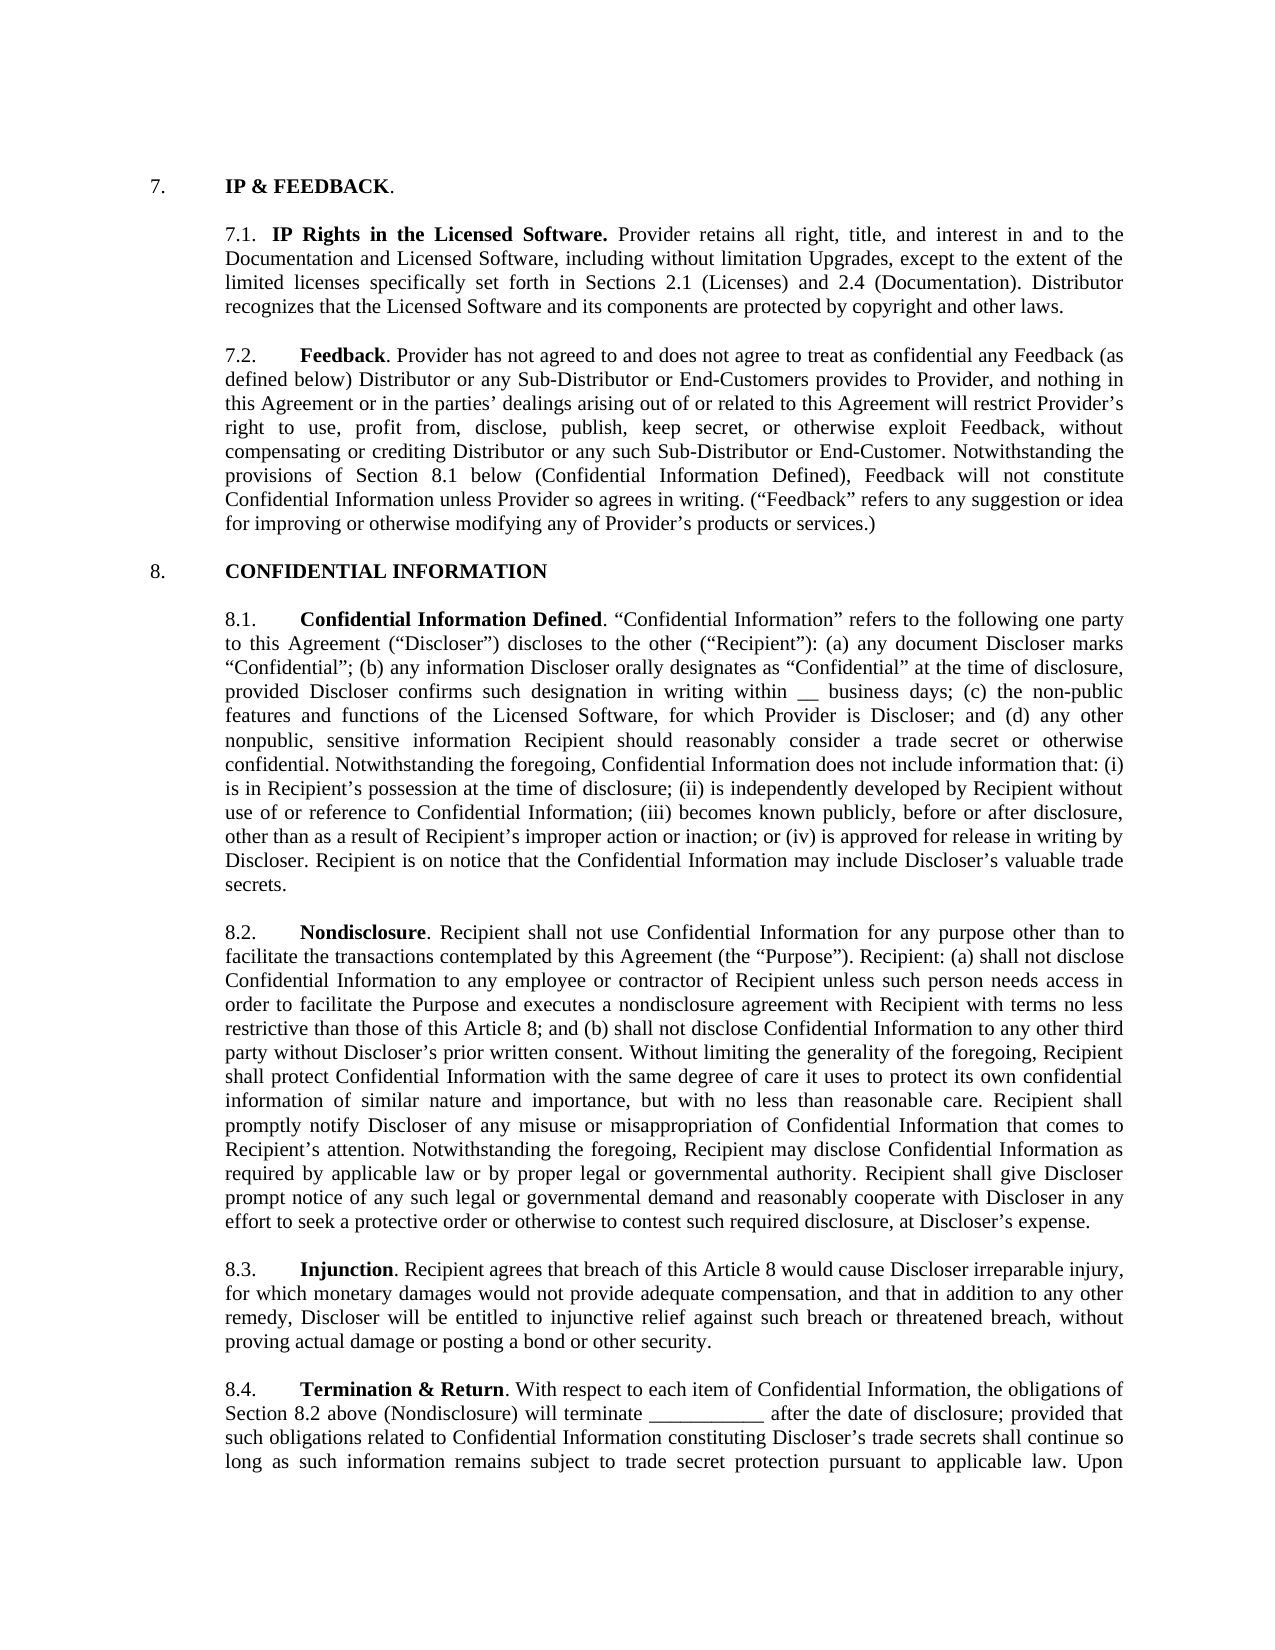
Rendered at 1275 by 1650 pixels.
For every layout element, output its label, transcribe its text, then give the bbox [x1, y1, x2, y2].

list Injunction. Recipient agrees that breach of this Article 8 would cause Discloser irreparable injury, for which monetary damages would not provide adequate compensation, and that in addition to any other remedy, Discloser will be entitled to injunctive relief against such breach or threatened breach, without proving actual damage or posting a bond or other security. [225, 1257, 1125, 1353]
list Feedback. Provider has not agreed to and does not agree to treat as confidential any Feedback (as defined below) Distributor or any Sub-Distributor or End-Customers provides to Provider, and nothing in this Agreement or in the parties’ dealings arising out of or related to this Agreement will restrict Provider’s right to use, profit from, disclose, publish, keep secret, or otherwise exploit Feedback, without compensating or crediting Distributor or any such Sub-Distributor or End-Customer. Notwithstanding the provisions of Section 8.1 below (Confidential Information Defined), Feedback will not constitute Confidential Information unless Provider so agrees in writing. (“Feedback” refers to any suggestion or idea for improving or otherwise modifying any of Provider’s products or services.) [225, 342, 1125, 535]
list IP & FEEDBACK. [150, 174, 1125, 198]
list CONFIDENTIAL INFORMATION [150, 559, 1125, 583]
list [225, 1377, 1125, 1473]
list Nondisclosure. Recipient shall not use Confidential Information for any purpose other than to facilitate the transactions contemplated by this Agreement (the “Purpose”). Recipient: (a) shall not disclose Confidential Information to any employee or contractor of Recipient unless such person needs access in order to facilitate the Purpose and executes a nondisclosure agreement with Recipient with terms no less restrictive than those of this Article 8; and (b) shall not disclose Confidential Information to any other third party without Discloser’s prior written consent. Without limiting the generality of the foregoing, Recipient shall protect Confidential Information with the same degree of care it uses to protect its own confidential information of similar nature and importance, but with no less than reasonable care. Recipient shall promptly notify Discloser of any misuse or misappropriation of Confidential Information that comes to Recipient’s attention. Notwithstanding the foregoing, Recipient may disclose Confidential Information as required by applicable law or by proper legal or governmental authority. Recipient shall give Discloser prompt notice of any such legal or governmental demand and reasonably cooperate with Discloser in any effort to seek a protective order or otherwise to contest such required disclosure, at Discloser’s expense. [225, 920, 1125, 1233]
list IP Rights in the Licensed Software. Provider retains all right, title, and interest in and to the Documentation and Licensed Software, including without limitation Upgrades, except to the extent of the limited licenses specifically set forth in Sections 2.1 (Licenses) and 2.4 (Documentation). Distributor recognizes that the Licensed Software and its components are protected by copyright and other laws. [225, 222, 1125, 318]
list Confidential Information Defined. “Confidential Information” refers to the following one party to this Agreement (“Discloser”) discloses to the other (“Recipient”): (a) any document Discloser marks “Confidential”; (b) any information Discloser orally designates as “Confidential” at the time of disclosure, provided Discloser confirms such designation in writing within __ business days; (c) the non-public features and functions of the Licensed Software, for which Provider is Discloser; and (d) any other nonpublic, sensitive information Recipient should reasonably consider a trade secret or otherwise confidential. Notwithstanding the foregoing, Confidential Information does not include information that: (i) is in Recipient’s possession at the time of disclosure; (ii) is independently developed by Recipient without use of or reference to Confidential Information; (iii) becomes known publicly, before or after disclosure, other than as a result of Recipient’s improper action or inaction; or (iv) is approved for release in writing by Discloser. Recipient is on notice that the Confidential Information may include Discloser’s valuable trade secrets. [225, 607, 1125, 896]
